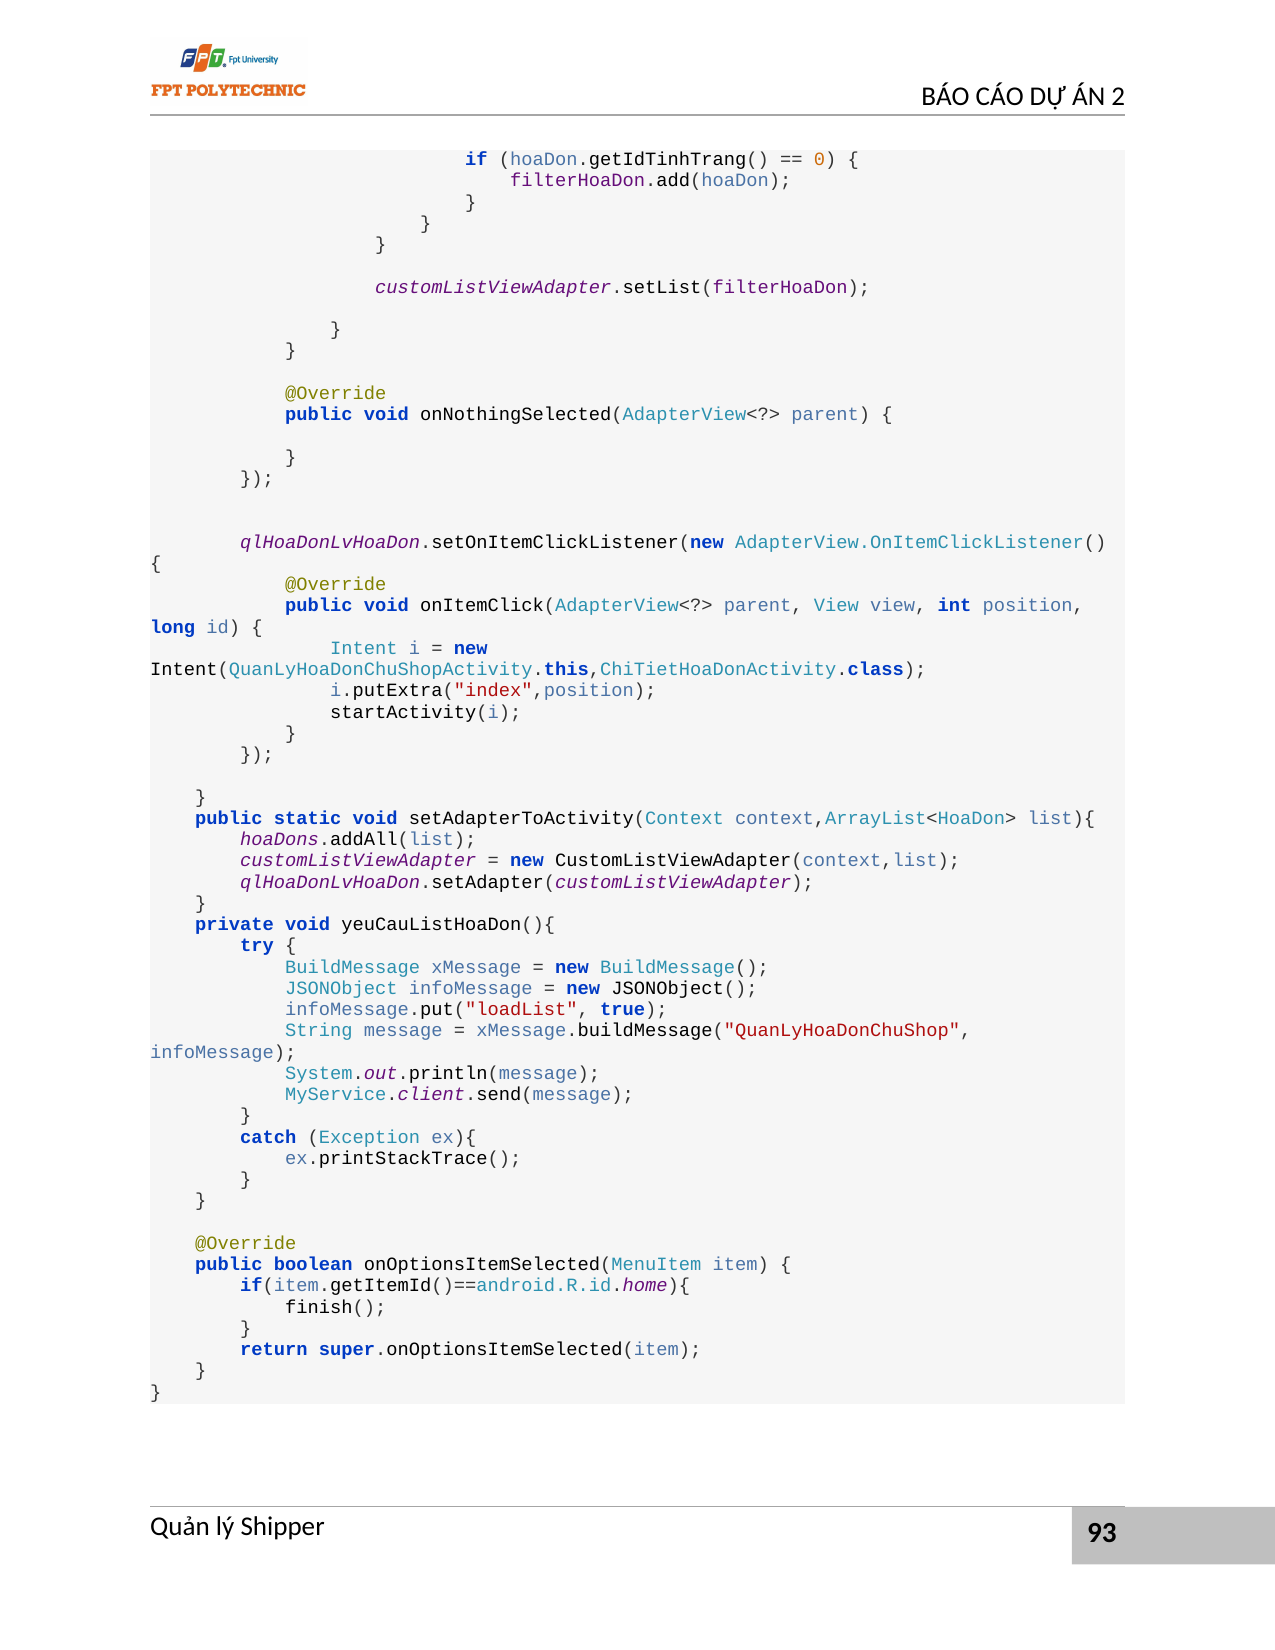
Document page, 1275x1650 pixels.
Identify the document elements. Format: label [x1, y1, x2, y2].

picture [150, 37, 308, 106]
text [150, 150, 1125, 1404]
